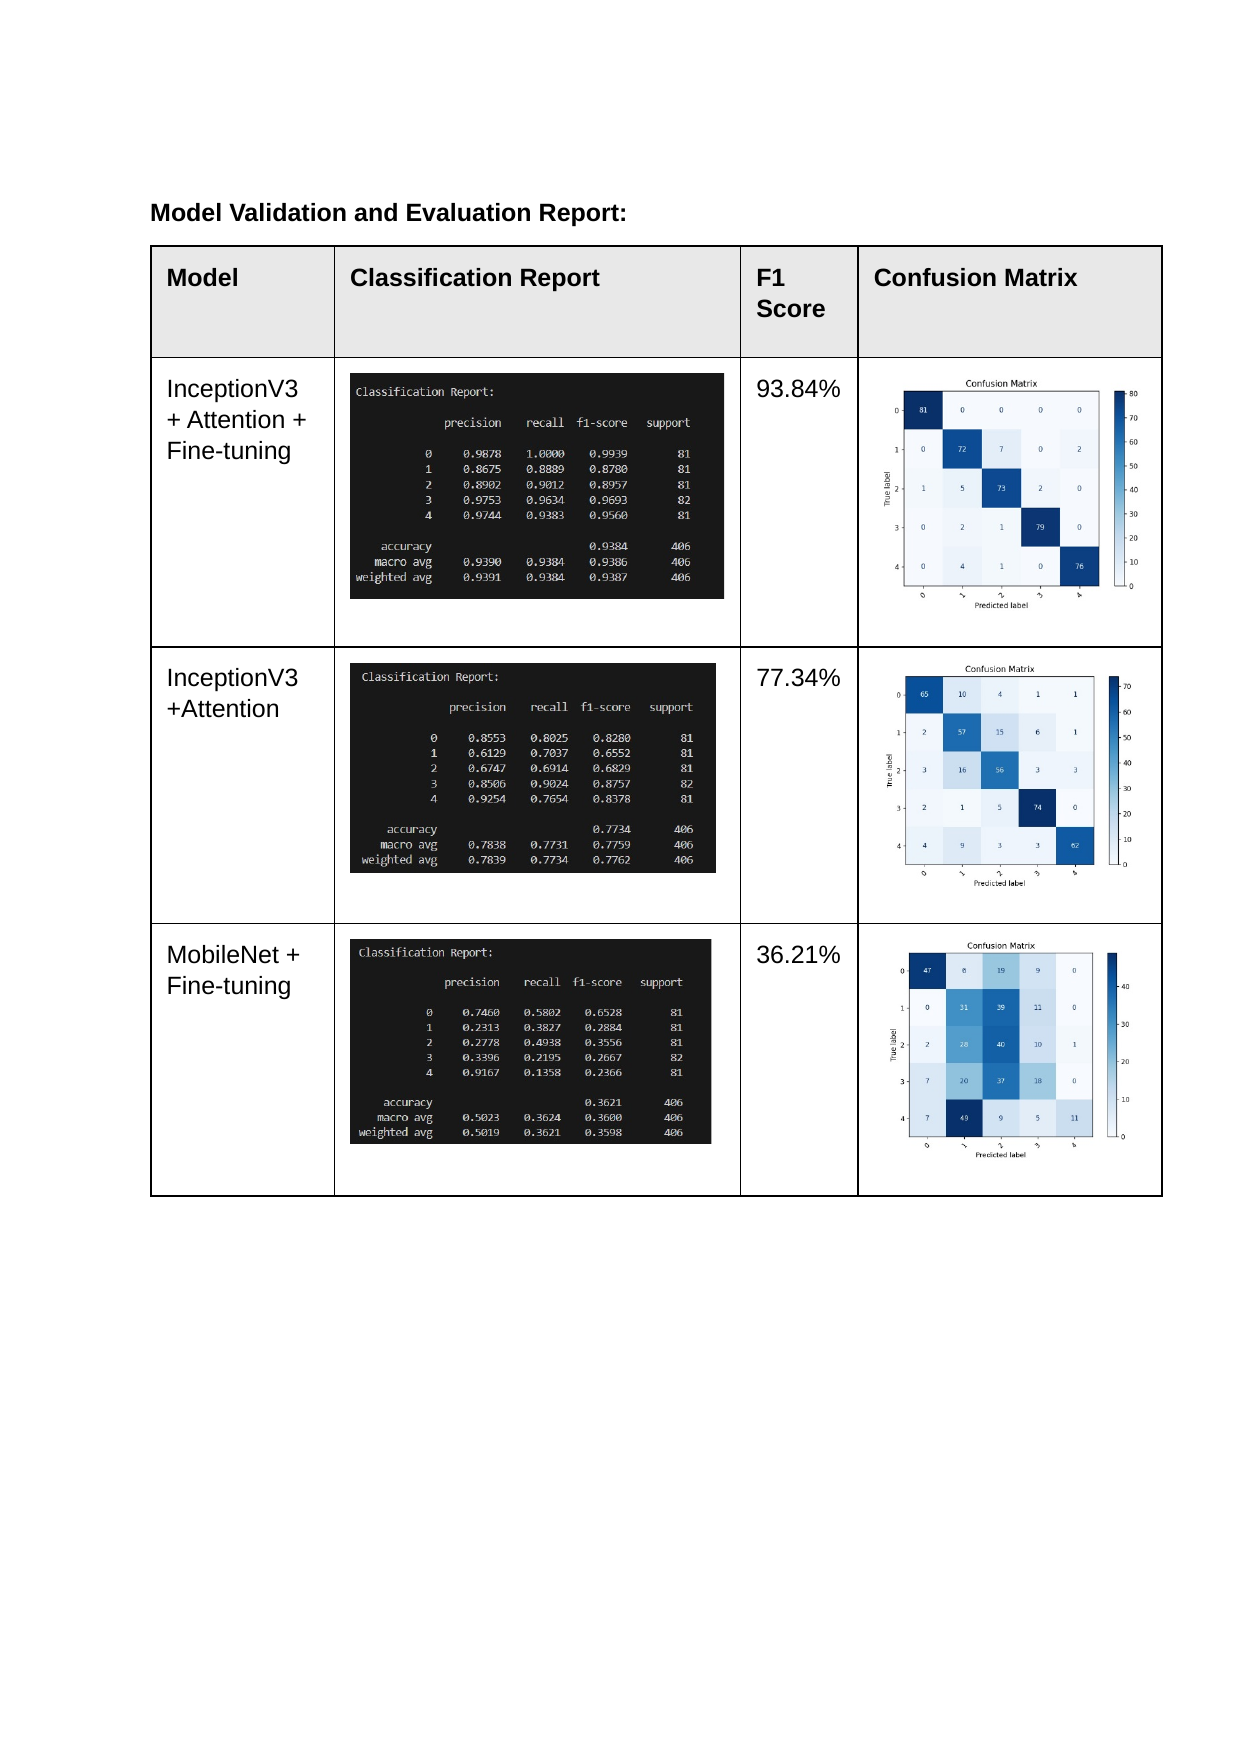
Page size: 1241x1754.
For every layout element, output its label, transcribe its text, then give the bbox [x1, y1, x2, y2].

table_cell 77.34% [741, 648, 857, 923]
table_header Classification Report [335, 247, 740, 357]
table_cell 36.21% [741, 924, 857, 1195]
picture [350, 663, 716, 873]
picture [350, 939, 712, 1144]
table_cell [859, 358, 1161, 646]
picture [873, 939, 1147, 1161]
table_header Confusion Matrix [859, 247, 1161, 357]
table_cell 93.84% [741, 358, 857, 646]
table_cell [859, 924, 1161, 1195]
table_cell [335, 924, 740, 1195]
table_header F1 Score [741, 247, 857, 357]
table_cell InceptionV3 + Attention + Fine-tuning [152, 358, 334, 646]
text Model Validation and Evaluation Report: [150, 198, 1090, 226]
picture [873, 663, 1139, 889]
table_cell MobileNet + Fine-tuning [152, 924, 334, 1195]
table_cell [859, 648, 1161, 923]
table_cell [335, 648, 740, 923]
table_header Model [152, 247, 334, 357]
table_cell [335, 358, 740, 646]
picture [350, 373, 725, 599]
table_cell InceptionV3 +Attention [152, 648, 334, 923]
picture [873, 373, 1147, 612]
